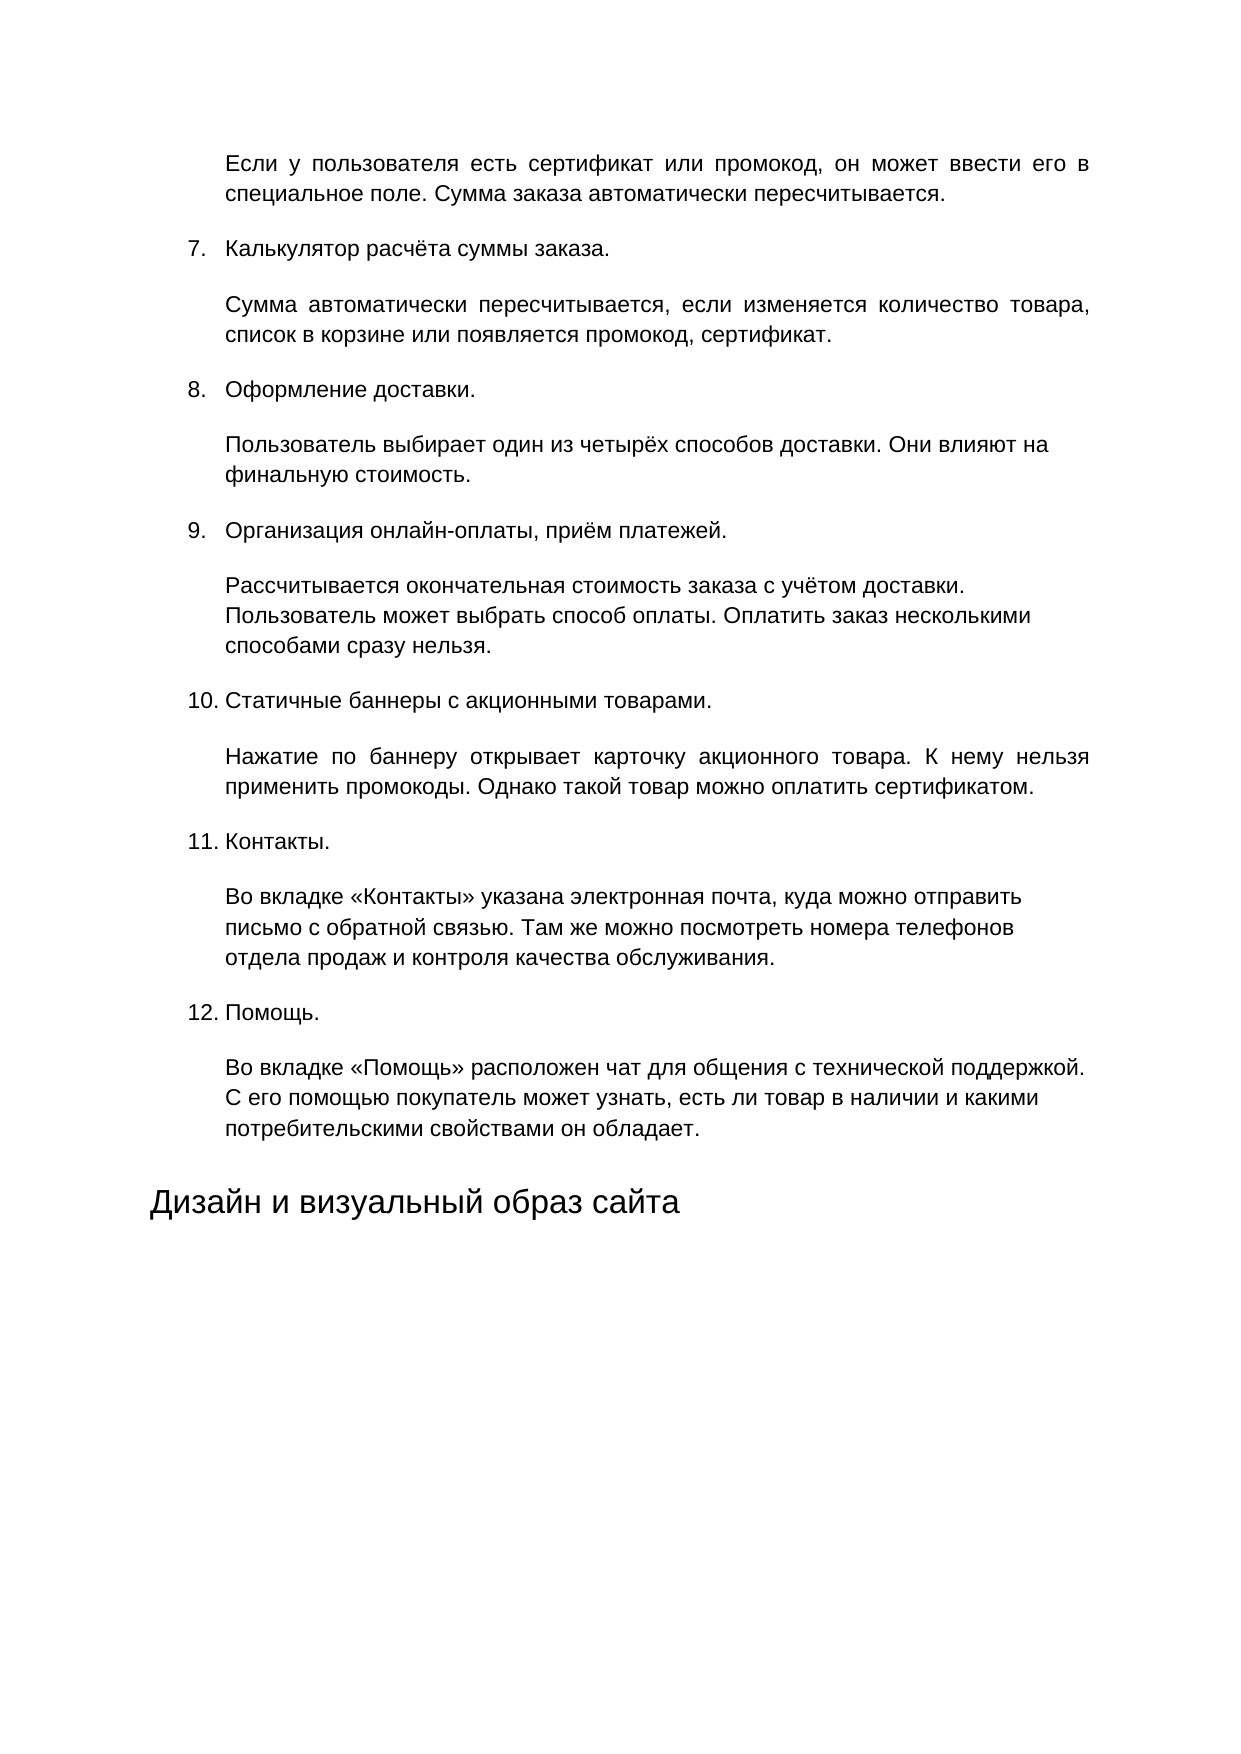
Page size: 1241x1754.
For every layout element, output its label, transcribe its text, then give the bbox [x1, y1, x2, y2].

list Организация онлайн-оплаты, приём платежей. [187, 517, 1090, 543]
text Сумма автоматически пересчитывается, если изменяется количество товара, список в корзине или появляется промокод, сертификат. [225, 291, 1090, 347]
list Калькулятор расчёта суммы заказа. [187, 235, 1090, 262]
list Статичные баннеры с акционными товарами. [187, 687, 1090, 714]
list Помощь. [187, 999, 1090, 1025]
list Оформление доставки. [187, 376, 1090, 402]
text Рассчитывается окончательная стоимость заказа с учётом доставки. Пользователь может выбрать способ оплаты. Оплатить заказ несколькими способами сразу нельзя. [225, 572, 1090, 659]
subtitle Дизайн и визуальный образ сайта [150, 1182, 1090, 1221]
list Контакты. [187, 828, 1090, 854]
text Нажатие по баннеру открывает карточку акционного товара. К нему нельзя применить промокоды. Однако такой товар можно оплатить сертификатом. [225, 743, 1090, 799]
text Во вкладке «Контакты» указана электронная почта, куда можно отправить письмо с обратной связью. Там же можно посмотреть номера телефонов отдела продаж и контроля качества обслуживания. [225, 883, 1090, 970]
text Пользователь выбирает один из четырёх способов доставки. Они влияют на финальную стоимость. [225, 431, 1090, 488]
text Во вкладке «Помощь» расположен чат для общения с технической поддержкой. С его помощью покупатель может узнать, есть ли товар в наличии и какими потребительскими свойствами он обладает. [225, 1054, 1090, 1141]
text Если у пользователя есть сертификат или промокод, он может ввести его в специальное поле. Сумма заказа автоматически пересчитывается. [225, 150, 1090, 207]
